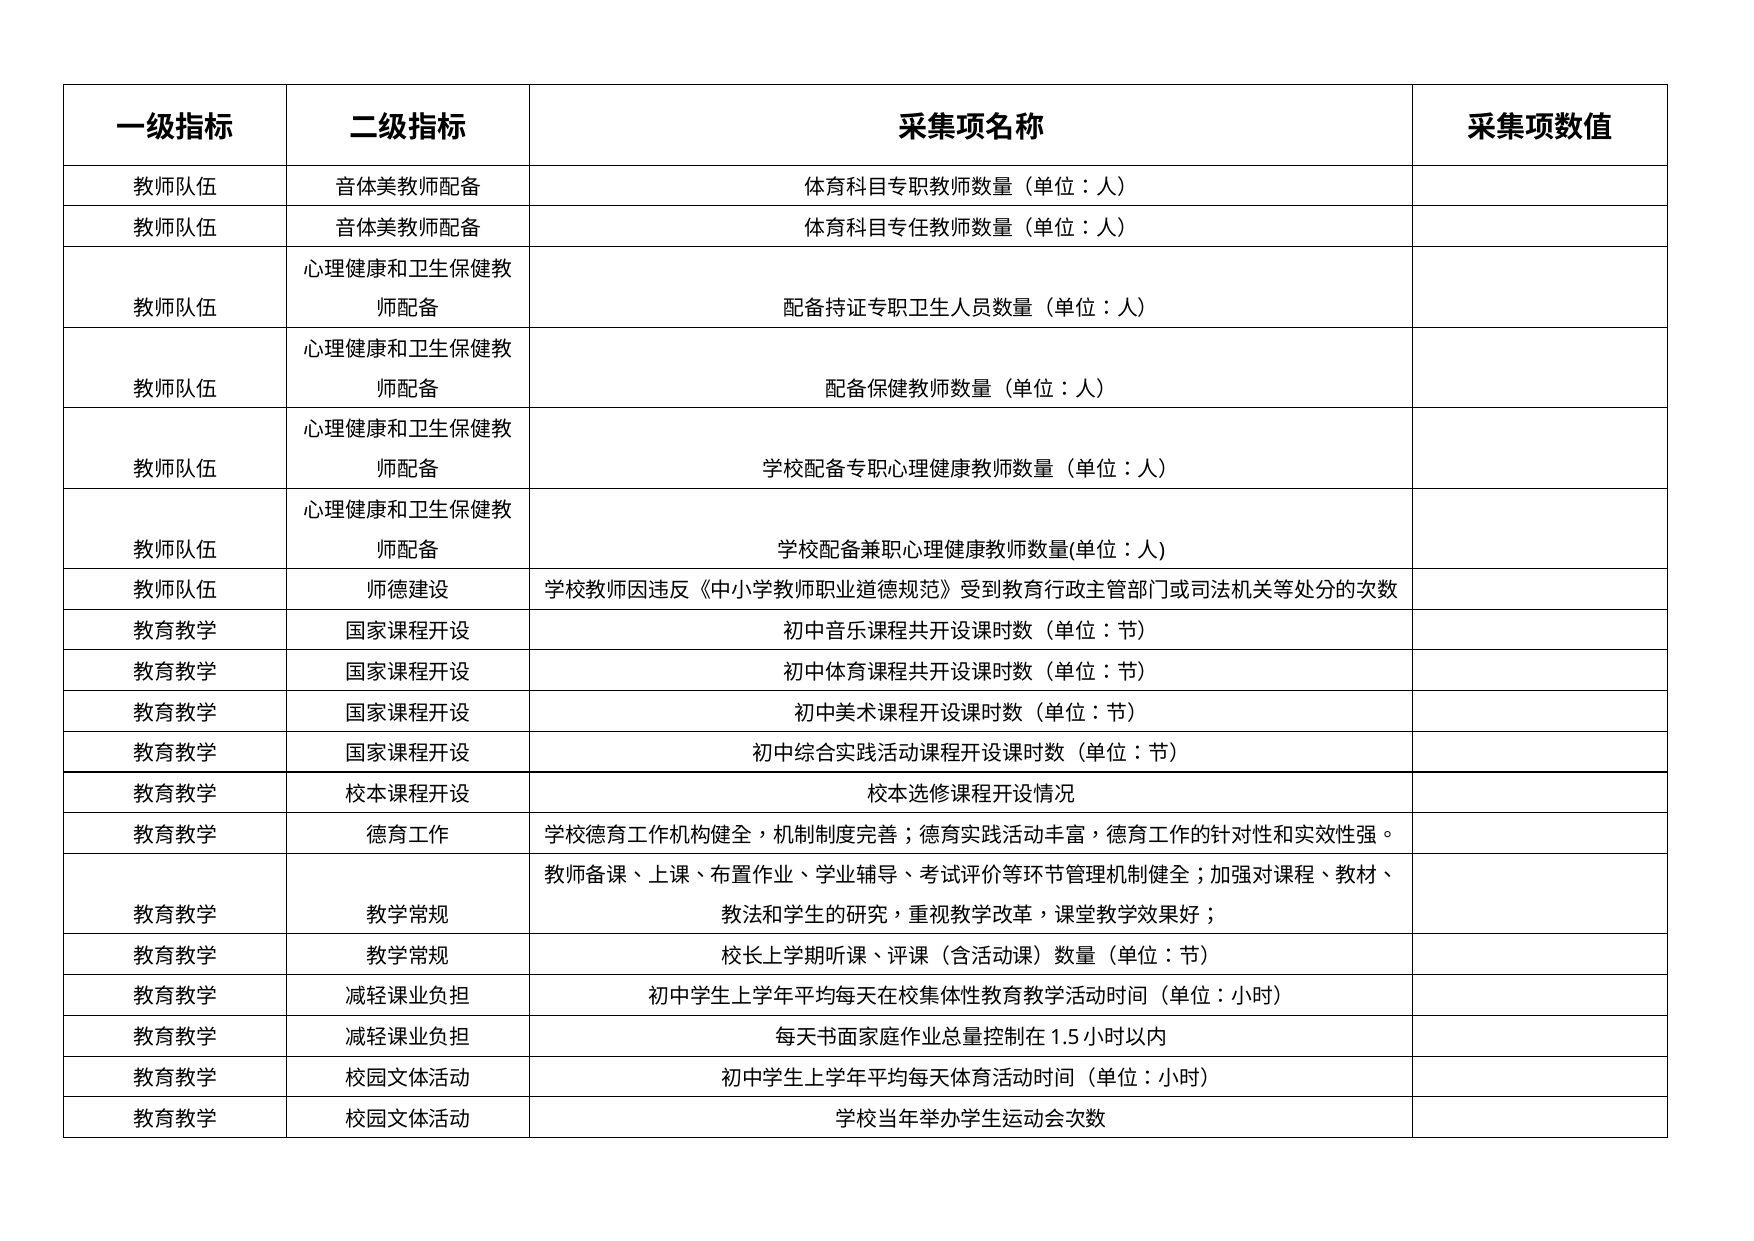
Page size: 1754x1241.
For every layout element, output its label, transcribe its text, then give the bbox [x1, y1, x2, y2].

table_cell [1413, 1016, 1667, 1056]
table_header 采集项名称 [530, 85, 1412, 165]
table_cell [1413, 1097, 1667, 1137]
table_cell 学校德育工作机构健全，机制制度完善；德育实践活动丰富，德育工作的针对性和实效性强。 [530, 813, 1412, 853]
table_cell 国家课程开设 [287, 691, 529, 731]
table_cell 教师队伍 [64, 569, 286, 608]
table_cell [1413, 650, 1667, 690]
table_cell 体育科目专任教师数量（单位：人） [530, 206, 1412, 246]
table_cell 教师队伍 [64, 408, 286, 487]
table_header 一级指标 [64, 85, 286, 165]
table_cell 初中学生上学年平均每天在校集体性教育教学活动时间（单位：小时） [530, 975, 1412, 1015]
table_cell [1413, 206, 1667, 246]
table_cell [1413, 773, 1667, 812]
table_cell [1413, 610, 1667, 649]
table_cell [1413, 732, 1667, 771]
table_cell 教育教学 [64, 773, 286, 812]
table_cell 学校教师因违反《中小学教师职业道德规范》受到教育行政主管部门或司法机关等处分的次数 [530, 569, 1412, 608]
table_cell 国家课程开设 [287, 732, 529, 771]
table_cell 校长上学期听课、评课（含活动课）数量（单位：节） [530, 934, 1412, 974]
table_cell 心理健康和卫生保健教师配备 [287, 489, 529, 568]
table_cell 初中学生上学年平均每天体育活动时间（单位：小时） [530, 1057, 1412, 1096]
table_cell 校本选修课程开设情况 [530, 773, 1412, 812]
table_cell 减轻课业负担 [287, 1016, 529, 1056]
table_cell 教师队伍 [64, 206, 286, 246]
table_cell 每天书面家庭作业总量控制在1.5小时以内 [530, 1016, 1412, 1056]
table_cell 教学常规 [287, 854, 529, 933]
table_cell 配备持证专职卫生人员数量（单位：人） [530, 247, 1412, 327]
table_cell [1413, 408, 1667, 487]
table_header 采集项数值 [1413, 85, 1667, 165]
table_cell 教学常规 [287, 934, 529, 974]
table_header 二级指标 [287, 85, 529, 165]
table_cell 教育教学 [64, 610, 286, 649]
table_cell 德育工作 [287, 813, 529, 853]
table_cell 国家课程开设 [287, 650, 529, 690]
table_cell 教师队伍 [64, 489, 286, 568]
table_cell 学校配备专职心理健康教师数量（单位：人） [530, 408, 1412, 487]
table_cell 国家课程开设 [287, 610, 529, 649]
table_cell 心理健康和卫生保健教师配备 [287, 328, 529, 407]
table_cell 学校配备兼职心理健康教师数量(单位：人) [530, 489, 1412, 568]
table_cell 教师队伍 [64, 247, 286, 327]
table_cell [1413, 854, 1667, 933]
table_cell 体育科目专职教师数量（单位：人） [530, 166, 1412, 205]
table_cell 教师备课、上课、布置作业、学业辅导、考试评价等环节管理机制健全；加强对课程、教材、教法和学生的研究，重视教学改革，课堂教学效果好； [530, 854, 1412, 933]
table_cell [1413, 569, 1667, 608]
table_cell 教师队伍 [64, 328, 286, 407]
table_cell 音体美教师配备 [287, 166, 529, 205]
table_cell [1413, 328, 1667, 407]
table_cell 初中音乐课程共开设课时数（单位：节） [530, 610, 1412, 649]
table_cell 教育教学 [64, 1016, 286, 1056]
table_cell [1413, 934, 1667, 974]
table_cell [1413, 813, 1667, 853]
table_cell [1413, 1057, 1667, 1096]
table_cell 心理健康和卫生保健教师配备 [287, 408, 529, 487]
table_cell 教育教学 [64, 1097, 286, 1137]
table_cell 学校当年举办学生运动会次数 [530, 1097, 1412, 1137]
table_cell 音体美教师配备 [287, 206, 529, 246]
table_cell 教育教学 [64, 732, 286, 771]
table_cell 配备保健教师数量（单位：人） [530, 328, 1412, 407]
table_cell 校本课程开设 [287, 773, 529, 812]
table_cell 教育教学 [64, 813, 286, 853]
table_cell 教育教学 [64, 934, 286, 974]
table_cell 教育教学 [64, 650, 286, 690]
table_cell [1413, 489, 1667, 568]
table_cell [1413, 166, 1667, 205]
table_cell [1413, 247, 1667, 327]
table_cell [1413, 691, 1667, 731]
table_cell [1413, 975, 1667, 1015]
table_cell 减轻课业负担 [287, 975, 529, 1015]
table_cell 校园文体活动 [287, 1057, 529, 1096]
table_cell 初中美术课程开设课时数（单位：节） [530, 691, 1412, 731]
table_cell 教育教学 [64, 1057, 286, 1096]
table_cell 初中综合实践活动课程开设课时数（单位：节） [530, 732, 1412, 771]
table_cell 师德建设 [287, 569, 529, 608]
table_cell 教育教学 [64, 854, 286, 933]
table_cell 教师队伍 [64, 166, 286, 205]
table_cell 教育教学 [64, 691, 286, 731]
table_cell 心理健康和卫生保健教师配备 [287, 247, 529, 327]
table_cell 教育教学 [64, 975, 286, 1015]
table_cell 校园文体活动 [287, 1097, 529, 1137]
table_cell 初中体育课程共开设课时数（单位：节） [530, 650, 1412, 690]
